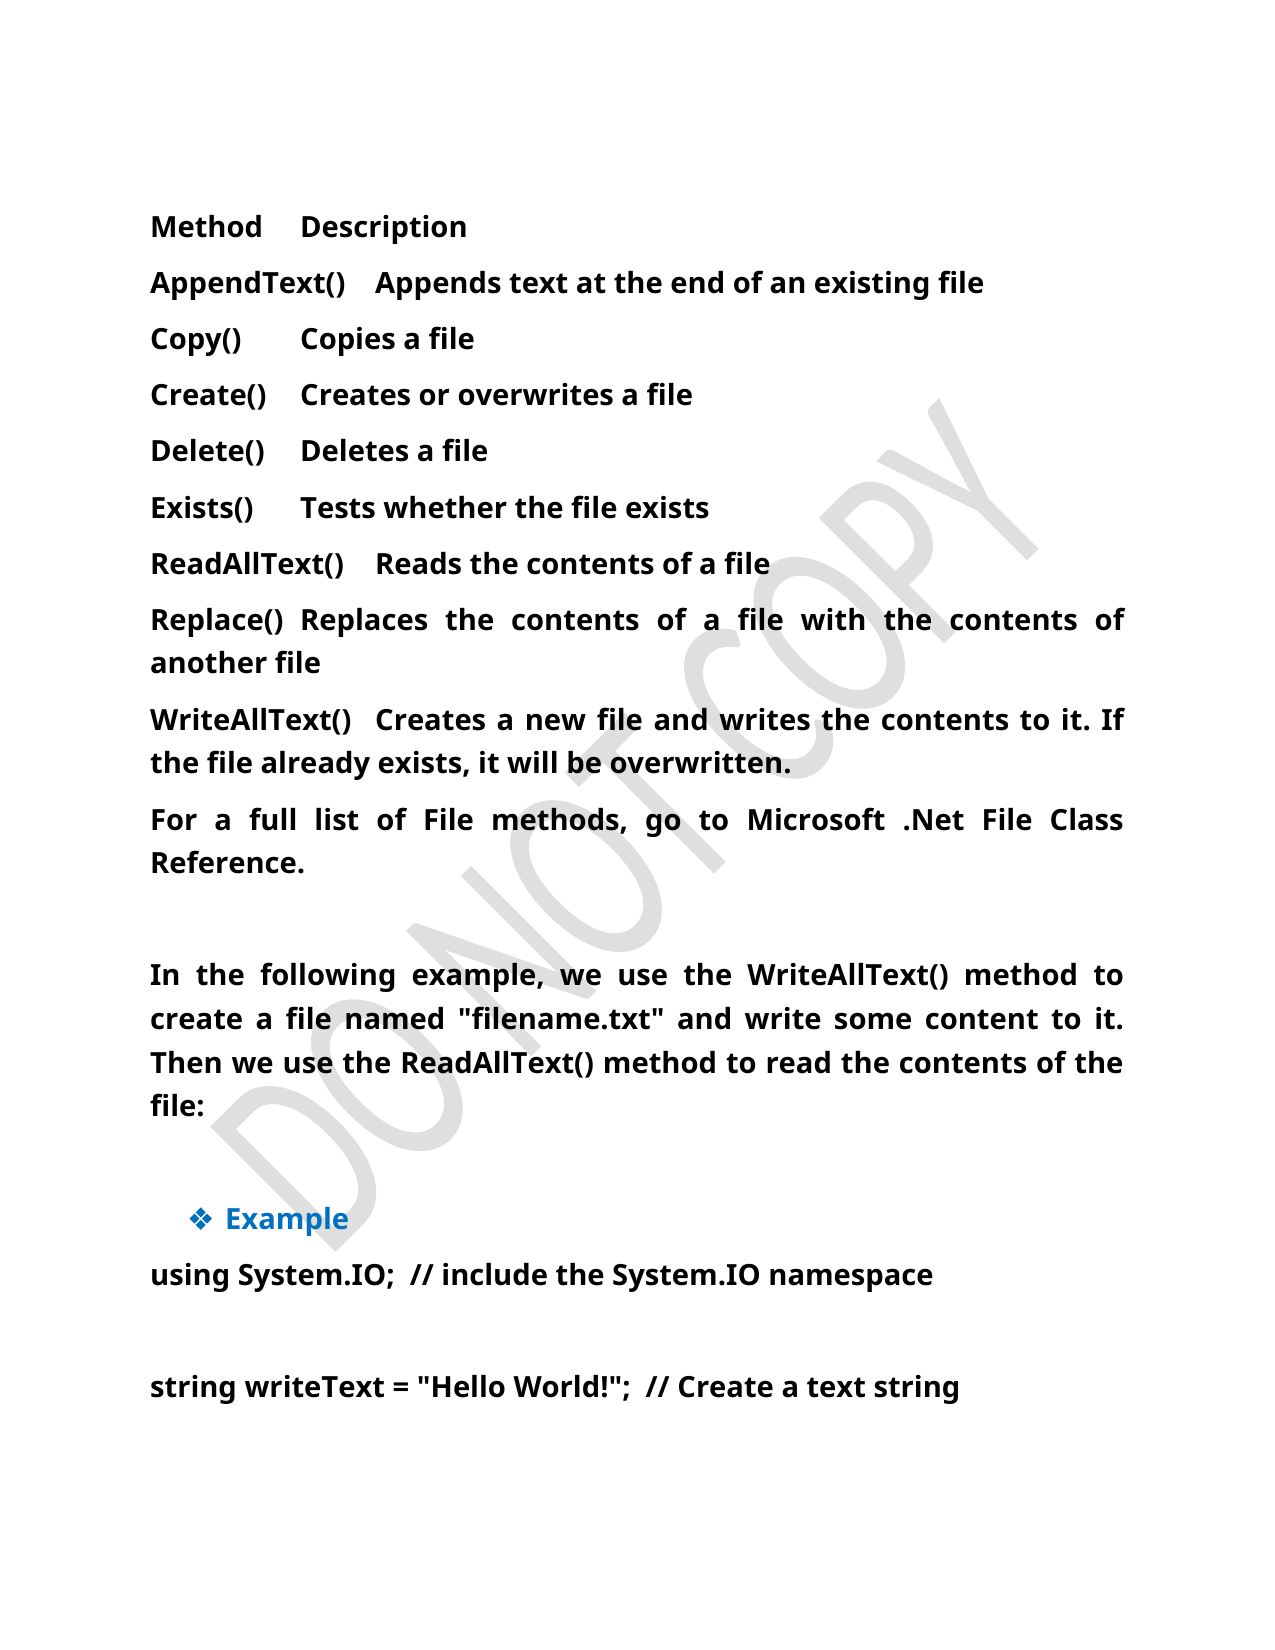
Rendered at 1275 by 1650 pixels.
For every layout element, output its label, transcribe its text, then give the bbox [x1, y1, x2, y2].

text Exists() Tests whether the file exists [150, 487, 1125, 527]
text WriteAllText() Creates a new file and writes the contents to it. If the file already exists, it will be overwritten. [150, 699, 1125, 782]
text ReadAllText() Reads the contents of a file [150, 543, 1125, 583]
text In the following example, we use the WriteAllText() method to create a file named "filename.txt" and write some content to it. Then we use the ReadAllText() method to read the contents of the file: [150, 955, 1125, 1125]
text using System.IO; // include the System.IO namespace [150, 1254, 1125, 1294]
text Method Description [150, 206, 1125, 246]
text string writeText = "Hello World!"; // Create a text string [150, 1366, 1125, 1406]
text Replace() Replaces the contents of a file with the contents of another file [150, 599, 1125, 682]
text AppendText() Appends text at the end of an existing file [150, 262, 1125, 302]
text For a full list of File methods, go to Microsoft .Net File Class Reference. [150, 799, 1125, 882]
text Copy() Copies a file [150, 318, 1125, 358]
list Example [187, 1198, 1125, 1238]
text Delete() Deletes a file [150, 431, 1125, 470]
text Create() Creates or overwrites a file [150, 374, 1125, 414]
